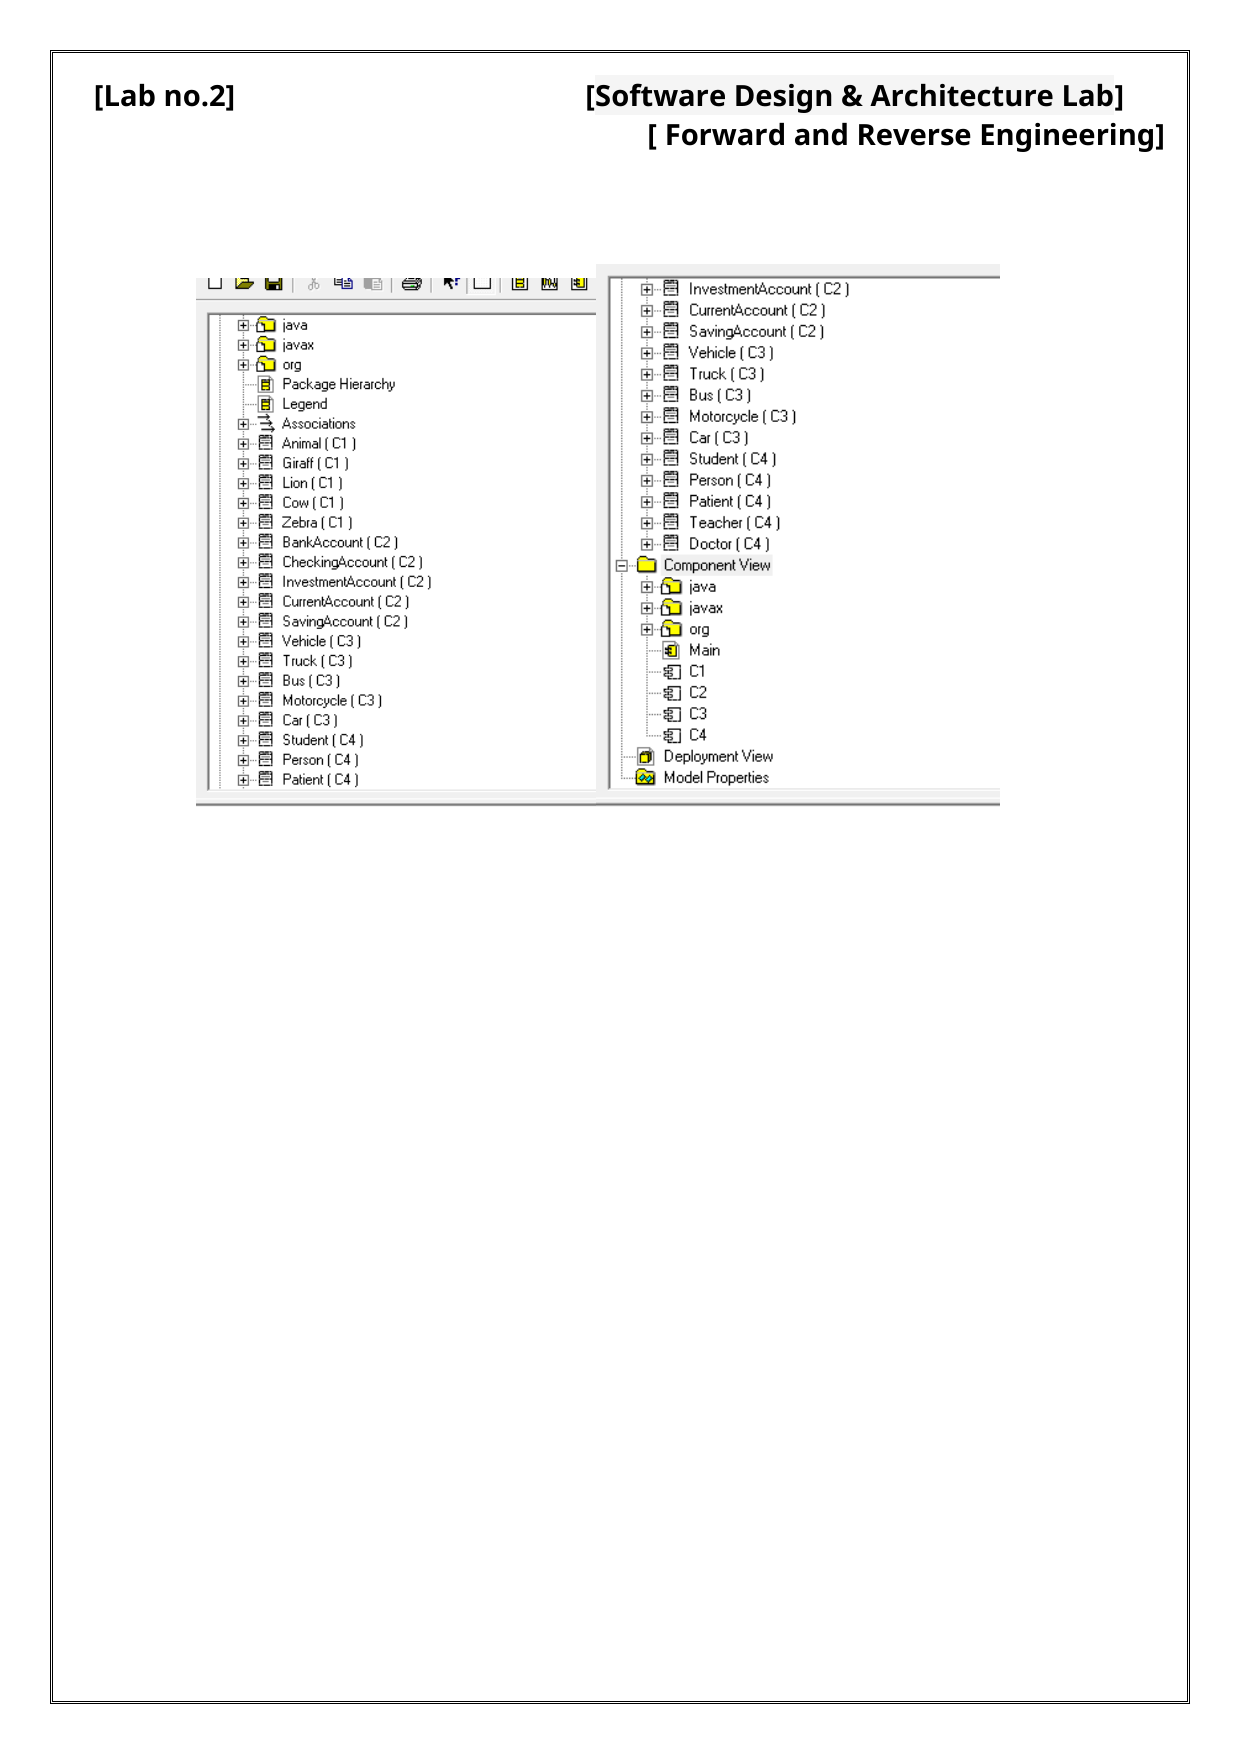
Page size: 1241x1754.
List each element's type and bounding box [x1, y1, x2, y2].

picture [196, 264, 1000, 807]
